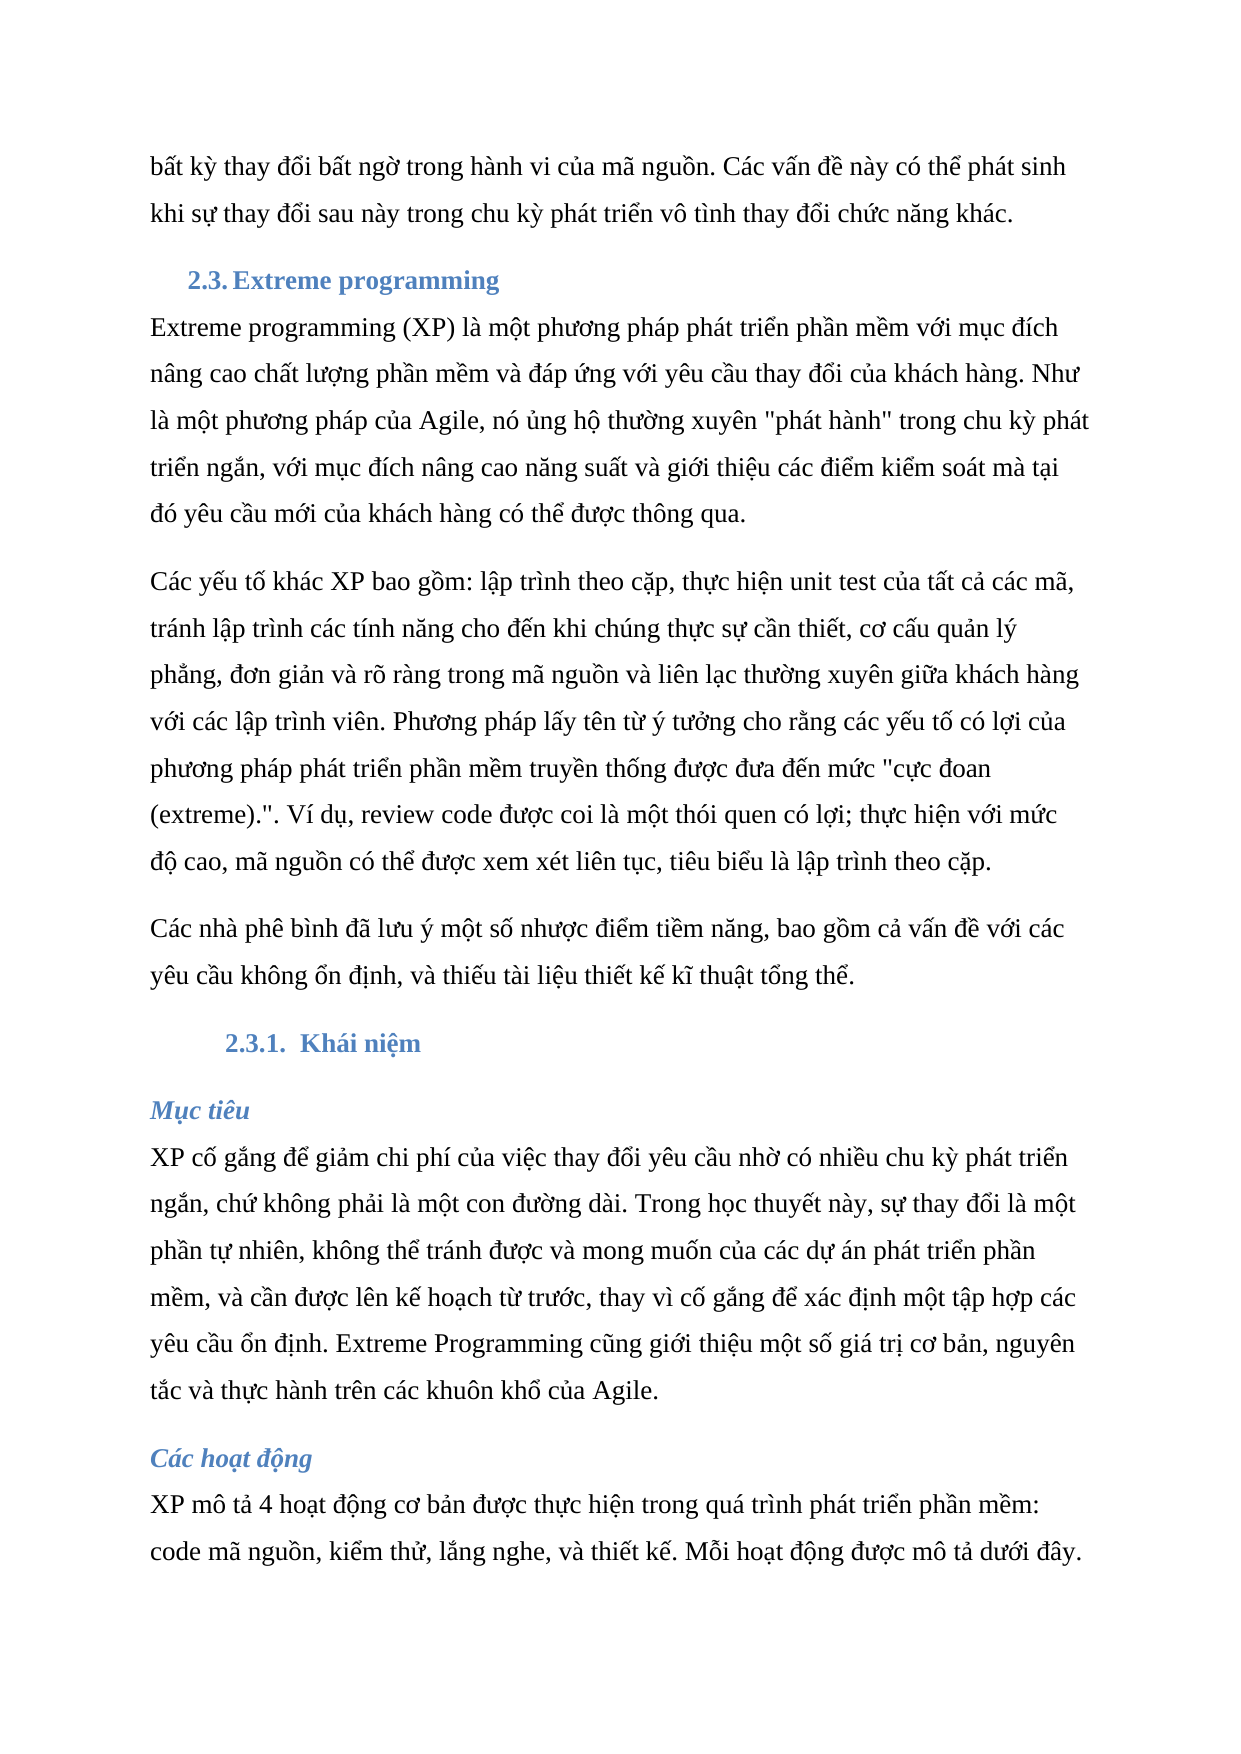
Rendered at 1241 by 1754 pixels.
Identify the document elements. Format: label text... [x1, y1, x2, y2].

text XP cố gắng để giảm chi phí của việc thay đổi yêu cầu nhờ có nhiều chu kỳ phát triển ngắn, chứ không phải là một con đường dài. Trong học thuyết này, sự thay đổi là một phần tự nhiên, không thể tránh được và mong muốn của các dự án phát triển phần mềm, và cần được lên kế hoạch từ trước, thay vì cố gắng để xác định một tập hợp các yêu cầu ổn định. Extreme Programming cũng giới thiệu một số giá trị cơ bản, nguyên tắc và thực hành trên các khuôn khổ của Agile. [150, 1141, 1090, 1405]
subtitle Khái niệm [225, 1027, 1090, 1058]
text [150, 150, 1090, 228]
text Extreme programming (XP) là một phương pháp phát triển phần mềm với mục đích nâng cao chất lượng phần mềm và đáp ứng với yêu cầu thay đổi của khách hàng. Như là một phương pháp của Agile, nó ủng hộ thường xuyên "phát hành" trong chu kỳ phát triển ngắn, với mục đích nâng cao năng suất và giới thiệu các điểm kiểm soát mà tại đó yêu cầu mới của khách hàng có thể được thông qua. [150, 311, 1090, 529]
subtitle Extreme programming [187, 264, 1090, 295]
text Các nhà phê bình đã lưu ý một số nhược điểm tiềm năng, bao gồm cả vấn đề với các yêu cầu không ổn định, và thiếu tài liệu thiết kế kĩ thuật tổng thể. [150, 912, 1090, 990]
subtitle Mục tiêu [150, 1094, 1090, 1125]
text XP mô tả 4 hoạt động cơ bản được thực hiện trong quá trình phát triển phần mềm: code mã nguồn, kiểm thử, lắng nghe, và thiết kế. Mỗi hoạt động được mô tả dưới đây. [150, 1488, 1090, 1566]
text Các yếu tố khác XP bao gồm: lập trình theo cặp, thực hiện unit test của tất cả các mã, tránh lập trình các tính năng cho đến khi chúng thực sự cần thiết, cơ cấu quản lý phẳng, đơn giản và rõ ràng trong mã nguồn và liên lạc thường xuyên giữa khách hàng với các lập trình viên. Phương pháp lấy tên từ ý tưởng cho rằng các yếu tố có lợi của phương pháp phát triển phần mềm truyền thống được đưa đến mức "cực đoan (extreme).". Ví dụ, review code được coi là một thói quen có lợi; thực hiện với mức độ cao, mã nguồn có thể được xem xét liên tục, tiêu biểu là lập trình theo cặp. [150, 565, 1090, 876]
subtitle Các hoạt động [150, 1442, 1090, 1473]
